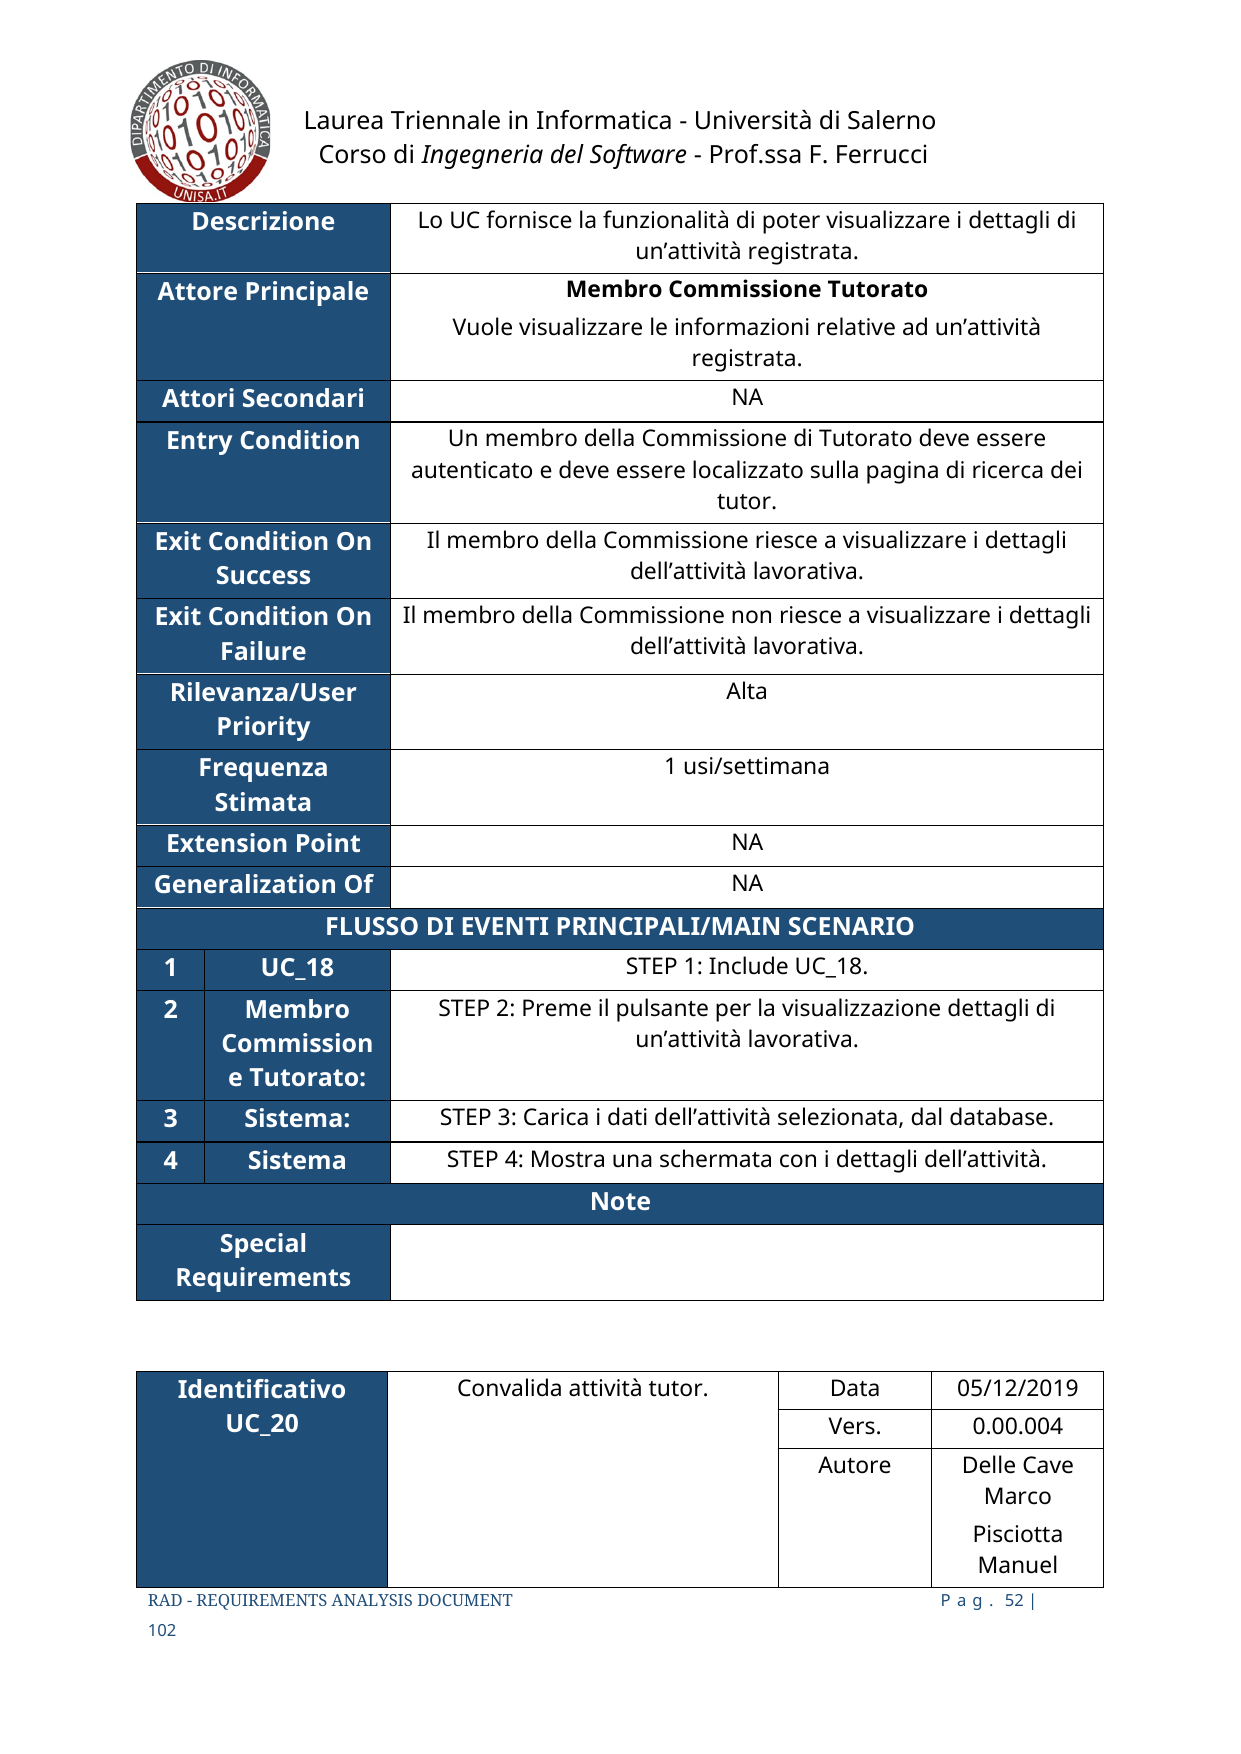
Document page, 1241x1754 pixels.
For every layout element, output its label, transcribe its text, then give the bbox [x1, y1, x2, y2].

table_cell Membro Commissione Tutorato Vuole visualizzare le informazioni relative ad un’attività registrata. [391, 274, 1103, 380]
table_cell Attori Secondari [137, 381, 390, 421]
picture [129, 60, 271, 201]
table_cell 3 [137, 1101, 204, 1141]
table_cell STEP 2: Preme il pulsante per la visualizzazione dettagli di un’attività lavorativa. [391, 991, 1103, 1100]
table_cell Attore Principale [137, 274, 390, 380]
table_header 05/12/2019 [932, 1372, 1103, 1409]
table_cell Un membro della Commissione di Tutorato deve essere autenticato e deve essere localizzato sulla pagina di ricerca dei tutor. [391, 423, 1103, 522]
table_cell Descrizione [137, 204, 390, 272]
table_cell Frequenza Stimata [137, 750, 390, 824]
table_cell Autore [779, 1449, 931, 1587]
table_cell Alta [391, 675, 1103, 749]
table_cell FLUSSO DI EVENTI PRINCIPALI/MAIN SCENARIO [137, 909, 1103, 949]
table_cell NA [391, 867, 1103, 907]
table_cell Lo UC fornisce la funzionalità di poter visualizzare i dettagli di un’attività registrata. [391, 204, 1103, 272]
table_cell 4 [137, 1143, 204, 1183]
table_cell Sistema: [205, 1101, 390, 1141]
table_cell NA [391, 381, 1103, 421]
table_cell Il membro della Commissione riesce a visualizzare i dettagli dell’attività lavorativa. [391, 524, 1103, 598]
table_cell STEP 3: Carica i dati dell’attività selezionata, dal database. [391, 1101, 1103, 1141]
table_cell UC_18 [205, 950, 390, 990]
table_cell Entry Condition [137, 423, 390, 522]
table_cell Sistema [205, 1143, 390, 1183]
table_cell 1 [137, 950, 204, 990]
table_cell Special Requirements [137, 1225, 390, 1300]
table_cell STEP 4: Mostra una schermata con i dettagli dell’attività. [391, 1143, 1103, 1183]
table_cell Membro Commissione Tutorato: [205, 991, 390, 1100]
table_cell Note [137, 1184, 1103, 1224]
table_cell 0.00.004 [932, 1410, 1103, 1448]
table_cell 1 usi/settimana [391, 750, 1103, 824]
table_header Identificativo UC_20 [137, 1372, 387, 1587]
table_cell Vers. [779, 1410, 931, 1448]
table_cell [391, 1225, 1103, 1300]
table_cell Il membro della Commissione non riesce a visualizzare i dettagli dell’attività lavorativa. [391, 599, 1103, 673]
table_cell Exit Condition On Success [137, 524, 390, 598]
table_cell 2 [137, 991, 204, 1100]
table_header Data [779, 1372, 931, 1409]
table_cell NA [391, 826, 1103, 866]
table_cell Rilevanza/User Priority [137, 675, 390, 749]
table_cell Delle Cave Marco Pisciotta Manuel [932, 1449, 1103, 1587]
table_cell Generalization Of [137, 867, 390, 907]
table_cell Extension Point [137, 826, 390, 866]
table_cell STEP 1: Include UC_18. [391, 950, 1103, 990]
table_cell Exit Condition On Failure [137, 599, 390, 673]
table_header Convalida attività tutor. [388, 1372, 778, 1587]
